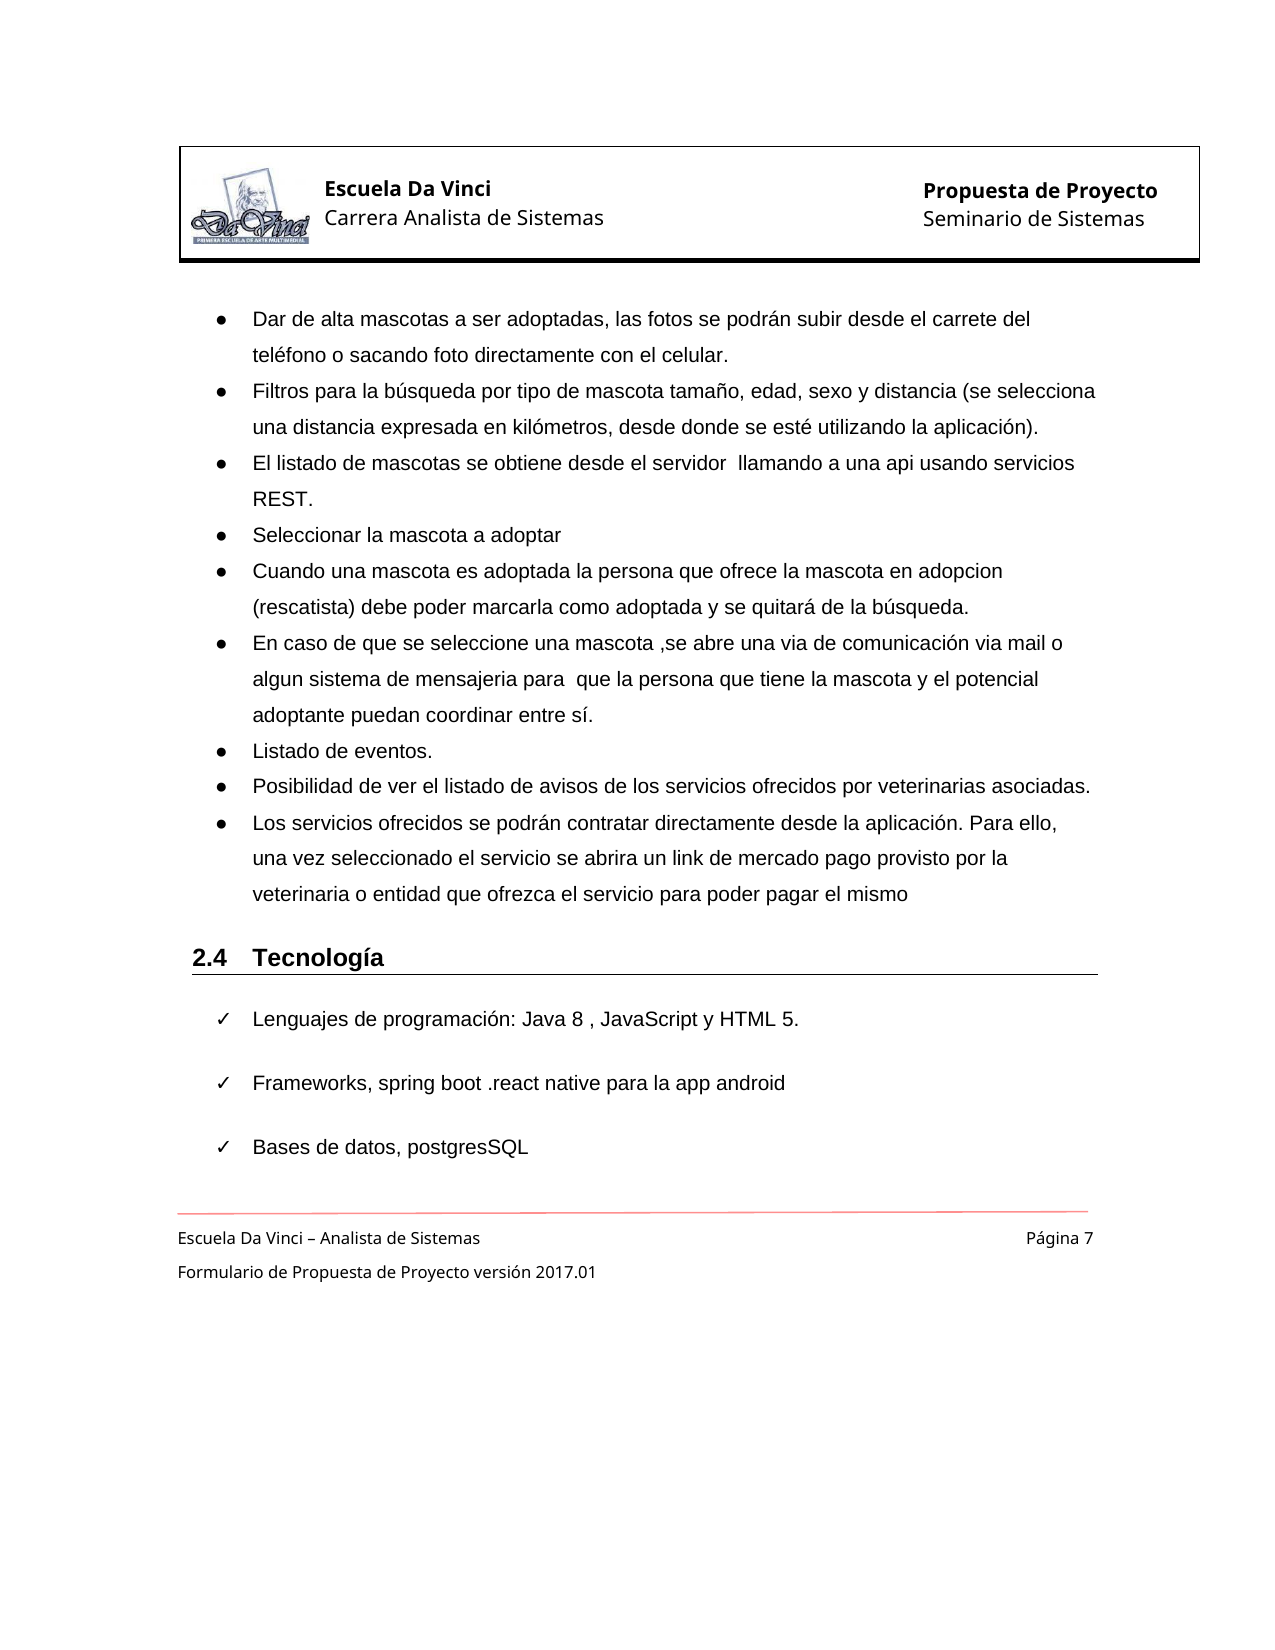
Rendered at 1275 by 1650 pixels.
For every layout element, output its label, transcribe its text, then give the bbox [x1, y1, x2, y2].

list Frameworks, spring boot .react native para la app android [215, 1060, 1098, 1102]
list En caso de que se seleccione una mascota ,se abre una via de comunicación via mail o algun sistema de mensajeria para que la persona que tiene la mascota y el potencial adoptante puedan coordinar entre sí. [215, 631, 1098, 726]
list Lenguajes de programación: Java 8 , JavaScript y HTML 5. [215, 996, 1098, 1038]
picture [191, 162, 310, 244]
list Cuando una mascota es adoptada la persona que ofrece la mascota en adopcion (rescatista) debe poder marcarla como adoptada y se quitará de la búsqueda. [215, 559, 1098, 619]
list Posibilidad de ver el listado de avisos de los servicios ofrecidos por veterinarias asociadas. [215, 774, 1098, 798]
list Seleccionar la mascota a adoptar [215, 523, 1098, 547]
list Filtros para la búsqueda por tipo de mascota tamaño, edad, sexo y distancia (se selecciona una distancia expresada en kilómetros, desde donde se esté utilizando la aplicación). [215, 379, 1098, 439]
list Dar de alta mascotas a ser adoptadas, las fotos se podrán subir desde el carrete del teléfono o sacando foto directamente con el celular. [215, 307, 1098, 367]
list El listado de mascotas se obtiene desde el servidor llamando a una api usando servicios REST. [215, 451, 1098, 511]
list Bases de datos, postgresSQL [215, 1124, 1098, 1166]
list Los servicios ofrecidos se podrán contratar directamente desde la aplicación. Para ello, una vez seleccionado el servicio se abrira un link de mercado pago provisto por la veterinaria o entidad que ofrezca el servicio para poder pagar el mismo [215, 810, 1098, 906]
subtitle Tecnología [192, 943, 1098, 974]
list Listado de eventos. [215, 738, 1098, 762]
